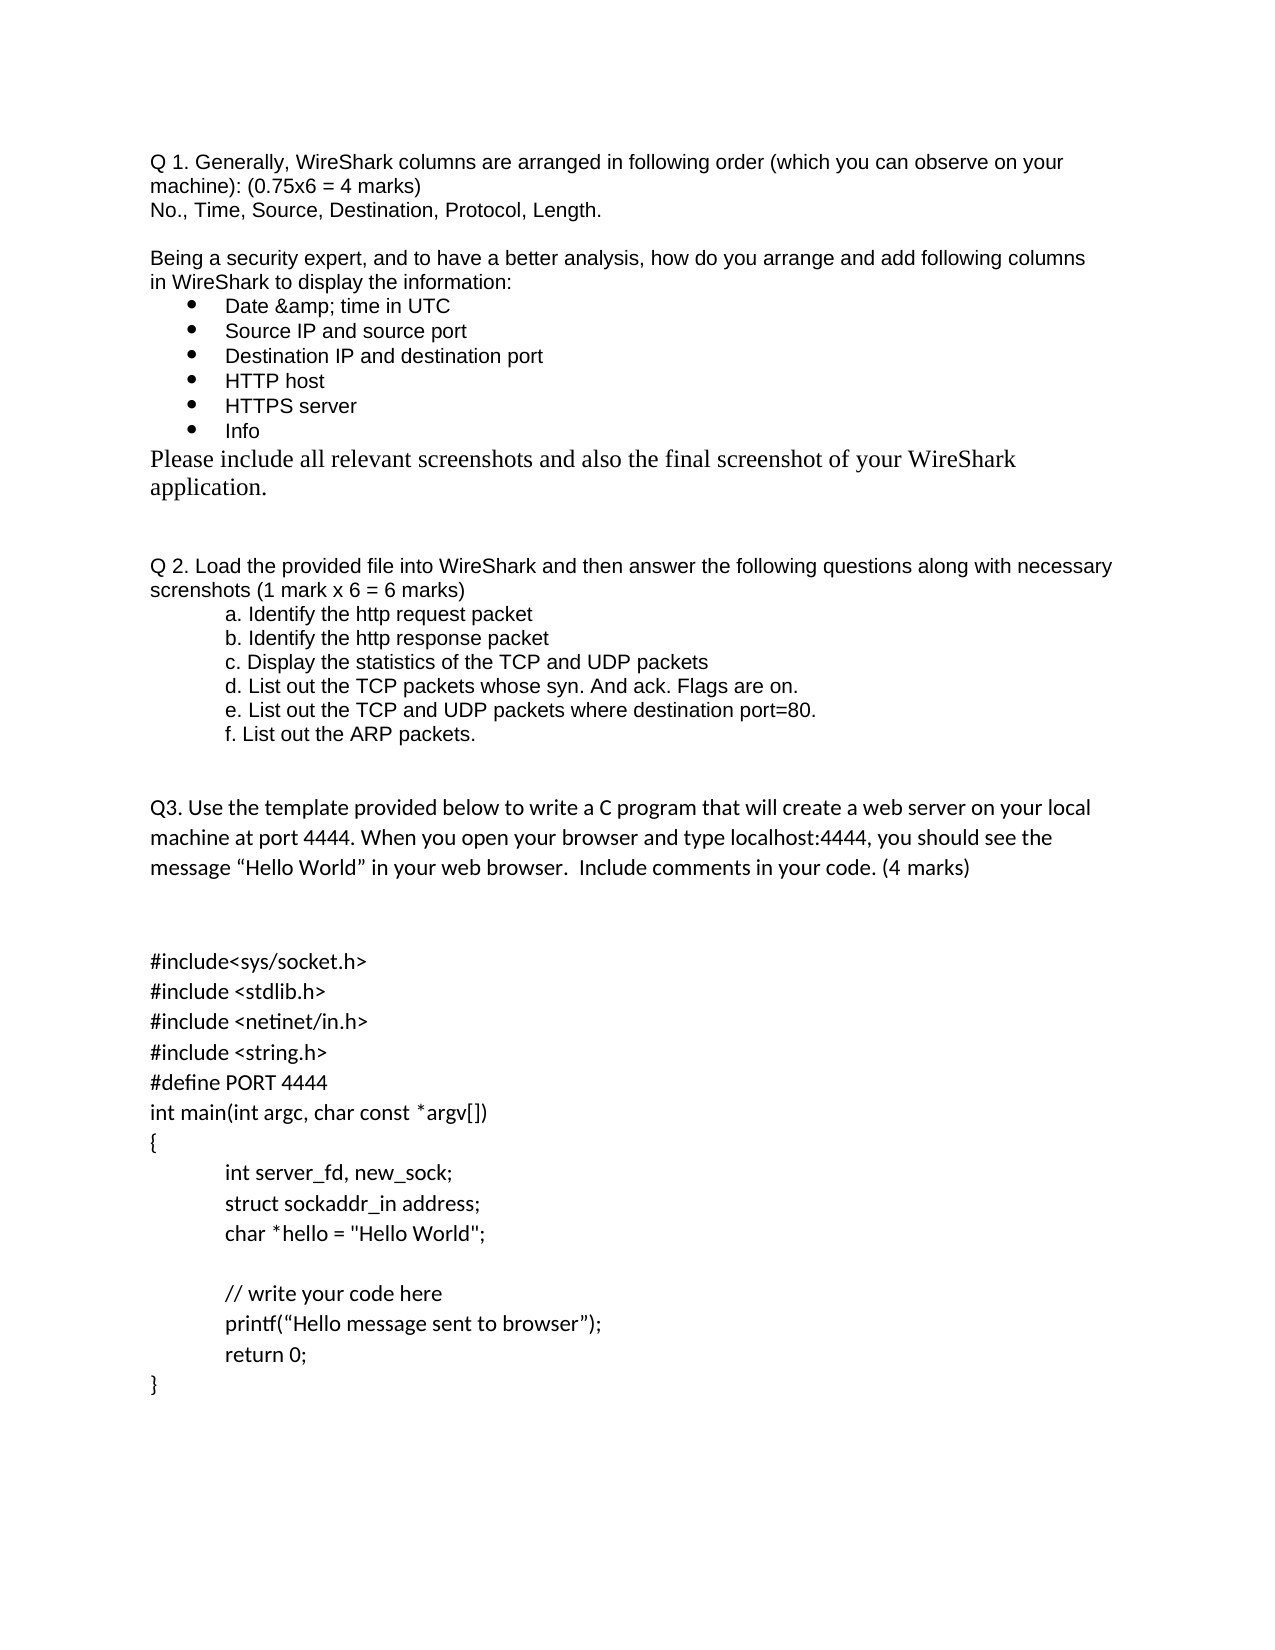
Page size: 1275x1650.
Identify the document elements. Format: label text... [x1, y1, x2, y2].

text } [150, 1370, 1125, 1398]
text #define PORT 4444 [150, 1068, 1125, 1096]
text #include<sys/socket.h> [150, 947, 1125, 975]
text return 0; [150, 1340, 1125, 1368]
list HTTPS server [187, 394, 1125, 419]
text #include <string.h> [150, 1038, 1125, 1066]
text // write your code here [150, 1279, 1125, 1307]
text b. Identify the http response packet [225, 626, 1125, 650]
text { [150, 1128, 1125, 1156]
text f. List out the ARP packets. [225, 722, 1125, 746]
list Source IP and source port [187, 319, 1125, 344]
text No., Time, Source, Destination, Protocol, Length. [150, 198, 1125, 222]
text d. List out the TCP packets whose syn. And ack. Flags are on. [225, 674, 1125, 698]
text struct sockaddr_in address; [150, 1189, 1125, 1217]
list Info [187, 419, 1125, 444]
text #include <netinet/in.h> [150, 1007, 1125, 1035]
text e. List out the TCP and UDP packets where destination port=80. [225, 698, 1125, 722]
text Q 1. Generally, WireShark columns are arranged in following order (which you can observe on your machine): (0.75x6 = 4 marks) [150, 150, 1125, 198]
text Please include all relevant screenshots and also the final screenshot of your WireShark application. [150, 444, 1125, 529]
text Q3. Use the template provided below to write a C program that will create a web server on your local machine at port 4444. When you open your browser and type localhost:4444, you should see the message “Hello World” in your web browser. Include comments in your code. (4 marks) [150, 793, 1125, 881]
text printf(“Hello message sent to browser”); [150, 1309, 1125, 1337]
text in WireShark to display the information: [150, 270, 1125, 294]
text Q 2. Load the provided file into WireShark and then answer the following questions along with necessary screnshots (1 mark x 6 = 6 marks) [150, 554, 1125, 602]
text int server_fd, new_sock; [150, 1158, 1125, 1186]
text int main(int argc, char const *argv[]) [150, 1098, 1125, 1126]
list Date &amp; time in UTC [187, 294, 1125, 319]
list Destination IP and destination port [187, 344, 1125, 369]
text c. Display the statistics of the TCP and UDP packets [225, 650, 1125, 674]
text #include <stdlib.h> [150, 977, 1125, 1005]
text a. Identify the http request packet [225, 602, 1125, 626]
text char *hello = "Hello World"; [150, 1219, 1125, 1247]
text Being a security expert, and to have a better analysis, how do you arrange and add following columns [150, 222, 1125, 270]
list HTTP host [187, 369, 1125, 394]
